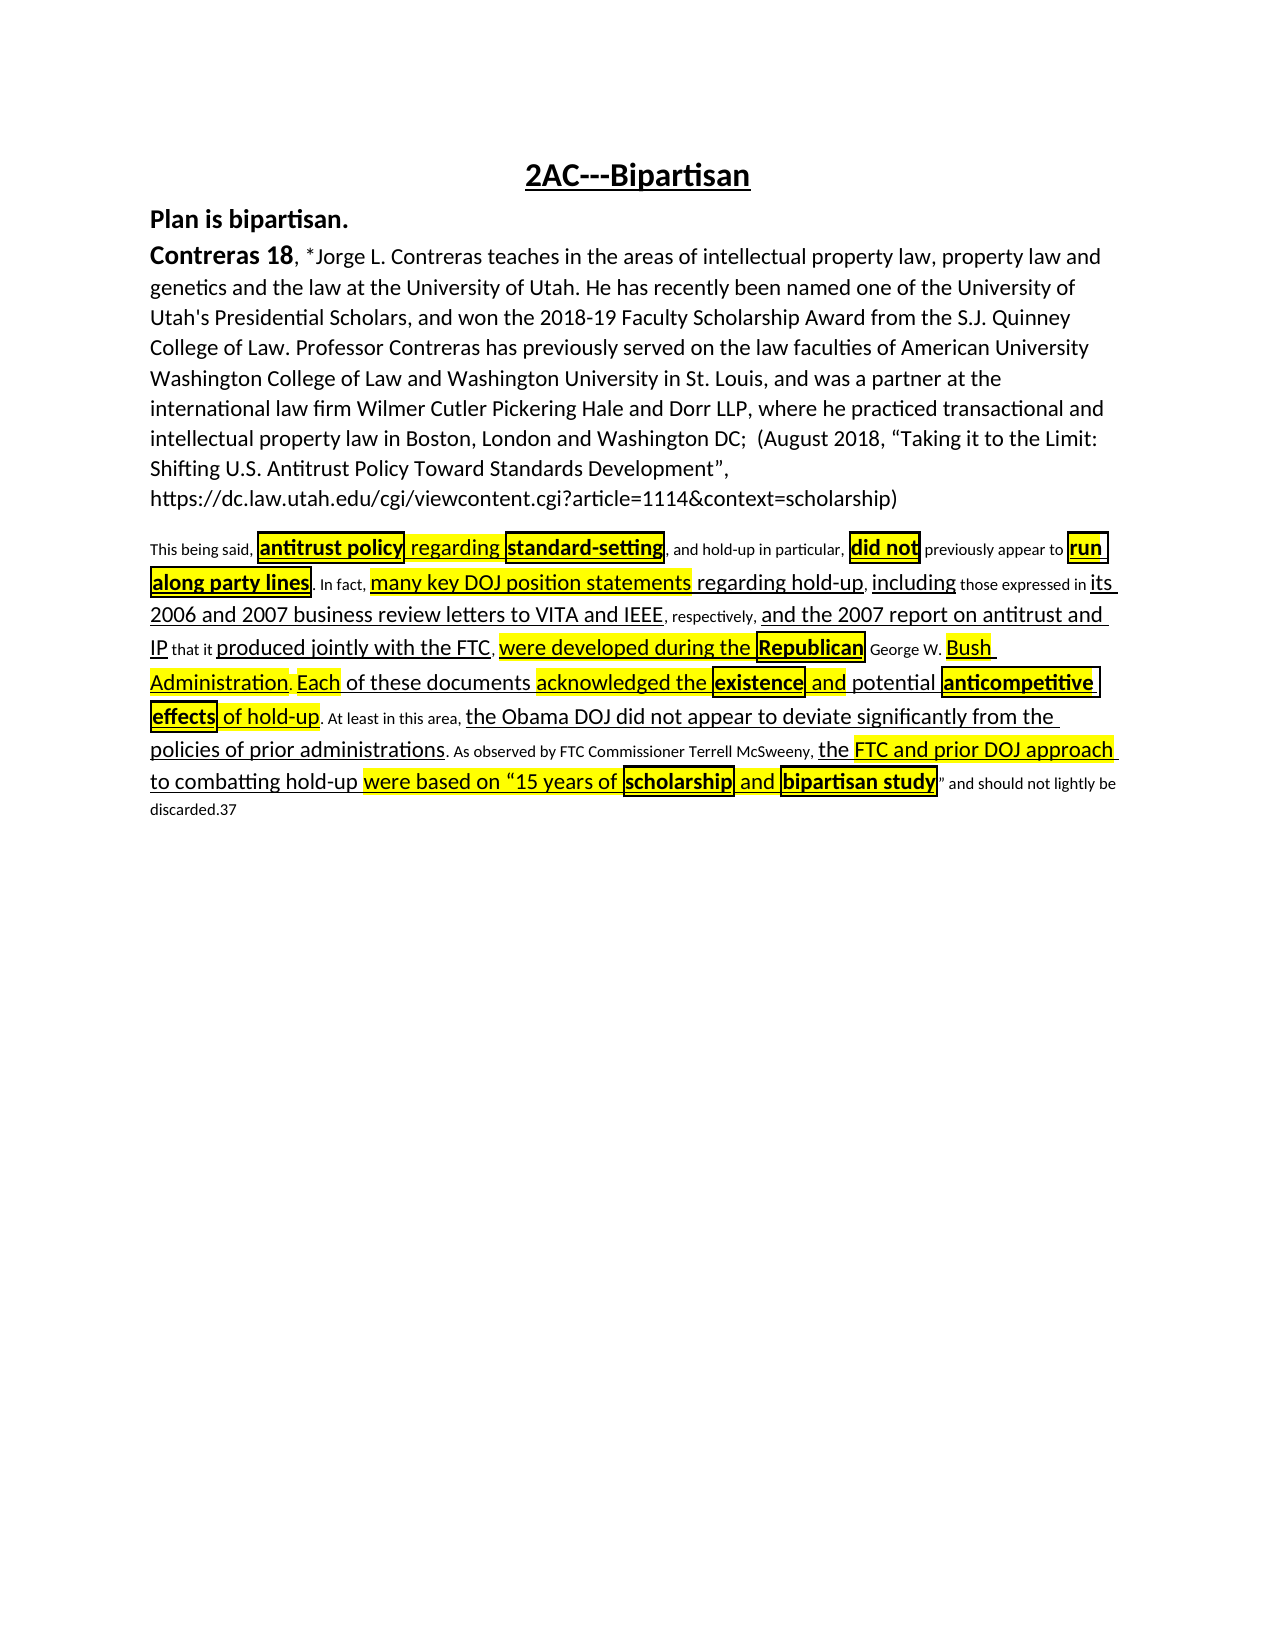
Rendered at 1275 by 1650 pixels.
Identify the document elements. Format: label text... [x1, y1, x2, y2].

subtitle Plan is bipartisan. [150, 202, 1125, 235]
text This being said, antitrust policy regarding standard-setting, and hold-up in particular, did not previously appear to run along party lines. In fact, many key DOJ position statements regarding hold-up, including those expressed in its 2006 and 2007 business review letters to VITA and IEEE, respectively, and the 2007 report on antitrust and IP that it produced jointly with the FTC, were developed during the Republican George W. Bush Administration. Each of these documents acknowledged the existence and potential anticompetitive effects of hold-up. At least in this area, the Obama DOJ did not appear to deviate significantly from the policies of prior administrations. As observed by FTC Commissioner Terrell McSweeny, the FTC and prior DOJ approach to combatting hold-up were based on “15 years of scholarship and bipartisan study” and should not lightly be discarded.37 [150, 531, 1125, 819]
subtitle 2AC---Bipartisan [150, 154, 1125, 195]
text Contreras 18, *Jorge L. Contreras teaches in the areas of intellectual property law, property law and genetics and the law at the University of Utah. He has recently been named one of the University of Utah's Presidential Scholars, and won the 2018-19 Faculty Scholarship Award from the S.J. Quinney College of Law. Professor Contreras has previously served on the law faculties of American University Washington College of Law and Washington University in St. Louis, and was a partner at the international law firm Wilmer Cutler Pickering Hale and Dorr LLP, where he practiced transactional and intellectual property law in Boston, London and Washington DC; (August 2018, “Taking it to the Limit: Shifting U.S. Antitrust Policy Toward Standards Development”, https://dc.law.utah.edu/cgi/viewcontent.cgi?article=1114&context=scholarship) [150, 238, 1125, 513]
